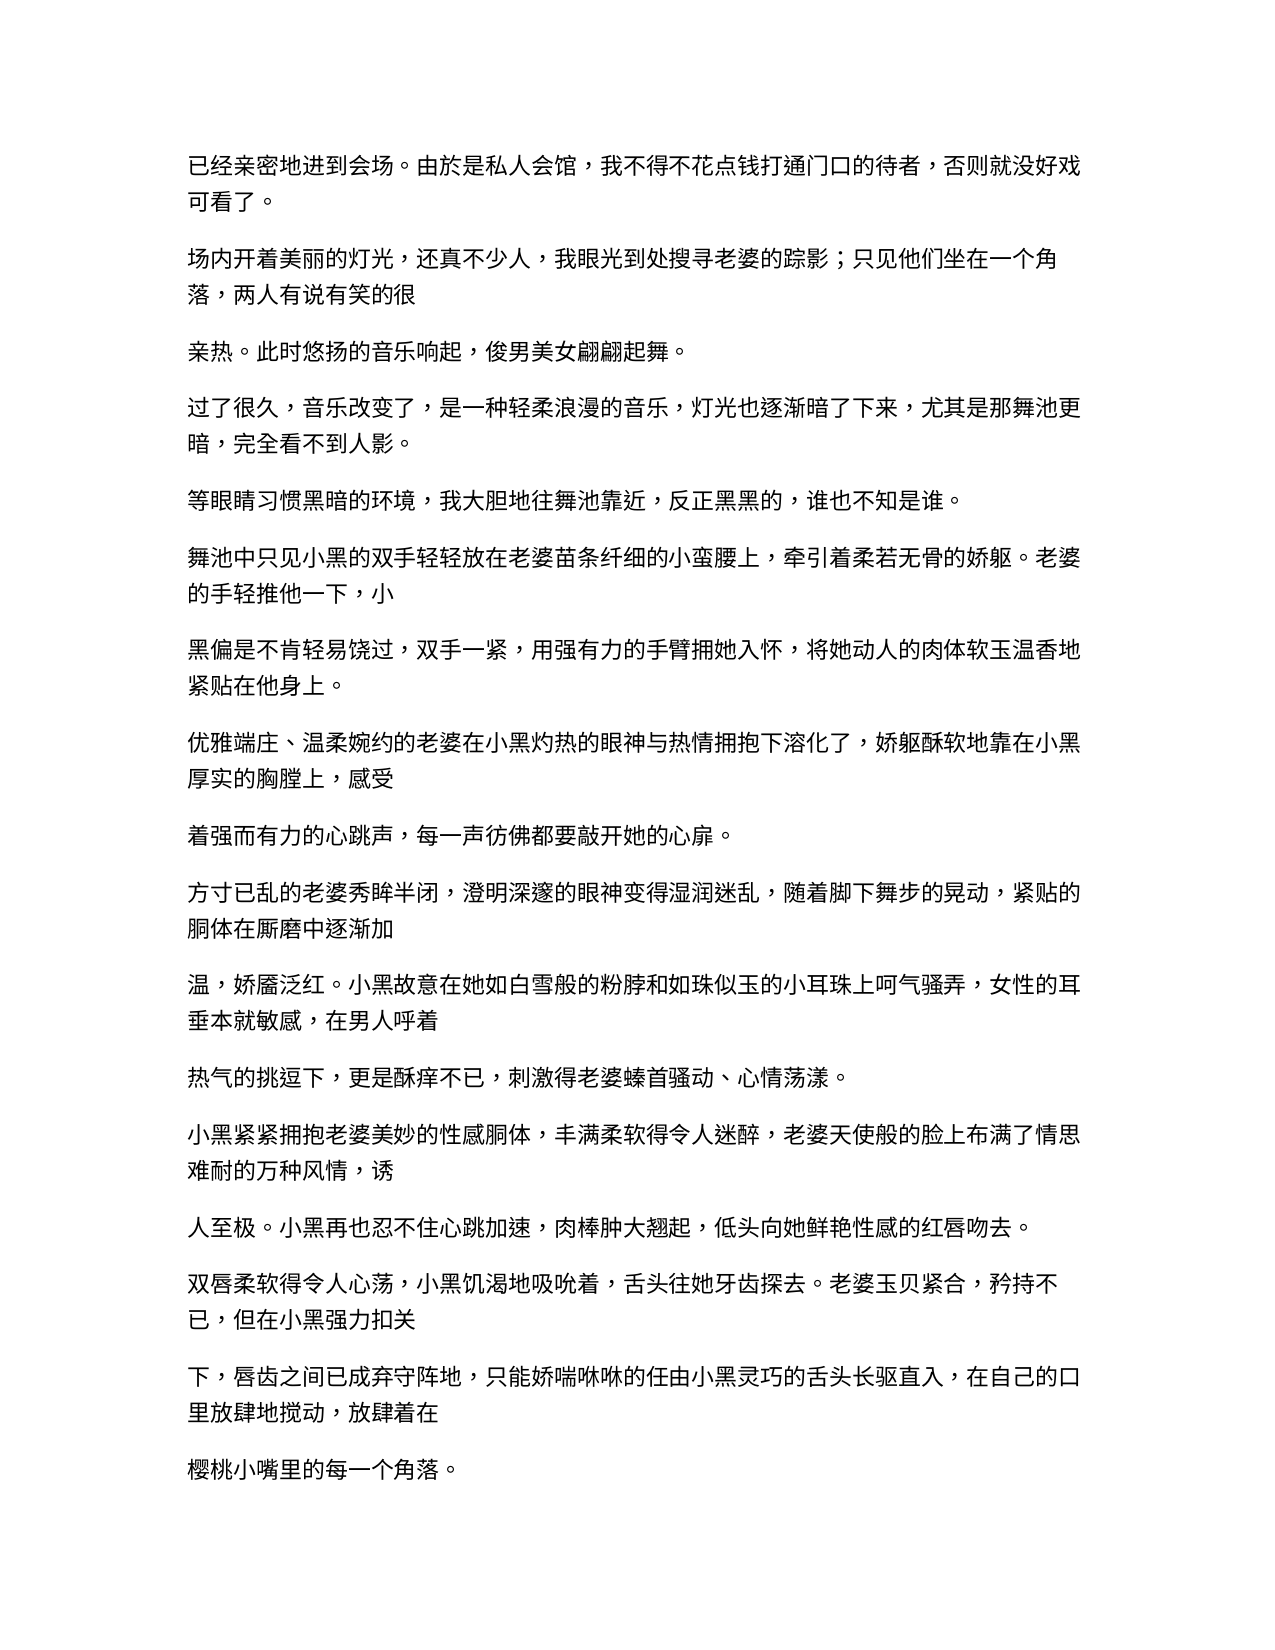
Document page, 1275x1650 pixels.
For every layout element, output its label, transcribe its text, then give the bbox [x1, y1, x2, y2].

text 亲热。此时悠扬的音乐响起，俊男美女翩翩起舞。 [187, 335, 1087, 367]
text 舞池中只见小黑的双手轻轻放在老婆苗条纤细的小蛮腰上，牵引着柔若无骨的娇躯。老婆的手轻推他一下，小 [187, 542, 1087, 609]
text 黑偏是不肯轻易饶过，双手一紧，用强有力的手臂拥她入怀，将她动人的肉体软玉温香地紧贴在他身上。 [187, 634, 1087, 702]
text 双唇柔软得令人心荡，小黑饥渴地吸吮着，舌头往她牙齿探去。老婆玉贝紧合，矜持不已，但在小黑强力扣关 [187, 1268, 1087, 1335]
text 小黑紧紧拥抱老婆美妙的性感胴体，丰满柔软得令人迷醉，老婆天使般的脸上布满了情思难耐的万种风情，诱 [187, 1119, 1087, 1186]
text 樱桃小嘴里的每一个角落。 [187, 1454, 1087, 1485]
text 温，娇靥泛红。小黑故意在她如白雪般的粉脖和如珠似玉的小耳珠上呵气骚弄，女性的耳垂本就敏感，在男人呼着 [187, 969, 1087, 1036]
text 着强而有力的心跳声，每一声彷佛都要敲开她的心扉。 [187, 820, 1087, 851]
text 方寸已乱的老婆秀眸半闭，澄明深邃的眼神变得湿润迷乱，随着脚下舞步的晃动，紧贴的胴体在厮磨中逐渐加 [187, 877, 1087, 944]
text 热气的挑逗下，更是酥痒不已，刺激得老婆螓首骚动、心情荡漾。 [187, 1062, 1087, 1093]
text 过了很久，音乐改变了，是一种轻柔浪漫的音乐，灯光也逐渐暗了下来，尤其是那舞池更暗，完全看不到人影。 [187, 392, 1087, 459]
text 人至极。小黑再也忍不住心跳加速，肉棒肿大翘起，低头向她鲜艳性感的红唇吻去。 [187, 1211, 1087, 1243]
text 下，唇齿之间已成弃守阵地，只能娇喘咻咻的任由小黑灵巧的舌头长驱直入，在自己的口里放肆地搅动，放肆着在 [187, 1361, 1087, 1428]
text 优雅端庄、温柔婉约的老婆在小黑灼热的眼神与热情拥抱下溶化了，娇躯酥软地靠在小黑厚实的胸膛上，感受 [187, 727, 1087, 794]
text 场内开着美丽的灯光，还真不少人，我眼光到处搜寻老婆的踪影；只见他们坐在一个角落，两人有说有笑的很 [187, 243, 1087, 310]
text 已经亲密地进到会场。由於是私人会馆，我不得不花点钱打通门口的待者，否则就没好戏可看了。 [187, 150, 1087, 217]
text 等眼睛习惯黑暗的环境，我大胆地往舞池靠近，反正黑黑的，谁也不知是谁。 [187, 485, 1087, 516]
